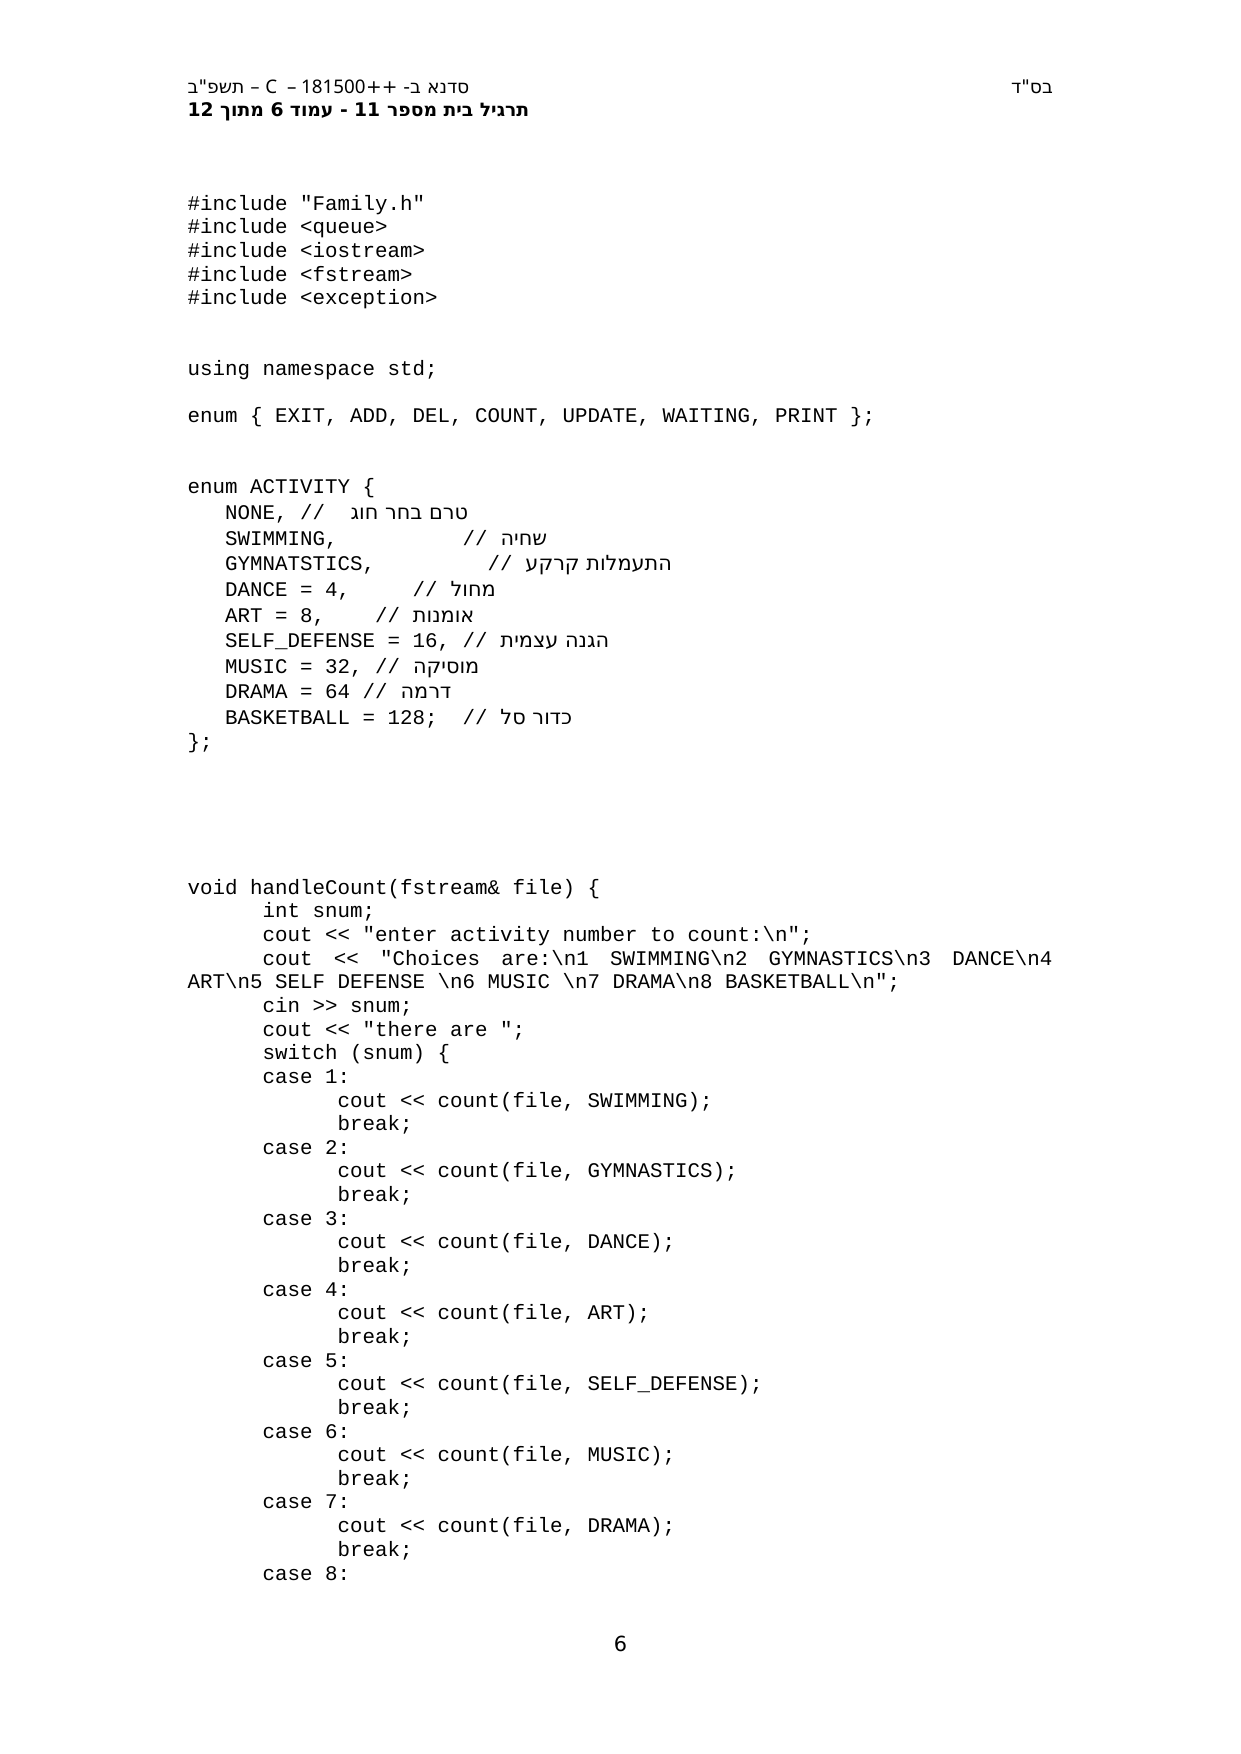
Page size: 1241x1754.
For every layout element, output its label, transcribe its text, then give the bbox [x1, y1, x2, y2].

text case 7: [187, 1492, 1053, 1515]
text case 8: [187, 1562, 1053, 1586]
text cout << count(file, DRAMA); [187, 1515, 1053, 1539]
text cout << count(file, SELF_DEFENSE); [187, 1373, 1053, 1397]
text DANCE = 4, // מחול [187, 577, 1053, 603]
text #include <fstream> [187, 264, 1053, 287]
text cout << "enter activity number to count:\n"; [187, 924, 1053, 948]
text cout << count(file, ART); [187, 1302, 1053, 1326]
text MUSIC = 32, // מוסיקה [187, 654, 1053, 679]
text case 3: [187, 1208, 1053, 1231]
text SELF_DEFENSE = 16, // הגנה עצמית [187, 628, 1053, 654]
text break; [187, 1255, 1053, 1279]
text #include <queue> [187, 216, 1053, 240]
text break; [187, 1184, 1053, 1208]
text #include "Family.h" [187, 193, 1053, 216]
text int snum; [187, 900, 1053, 924]
text cout << count(file, GYMNASTICS); [187, 1161, 1053, 1184]
text switch (snum) { [187, 1042, 1053, 1066]
text break; [187, 1468, 1053, 1492]
text cout << count(file, DANCE); [187, 1231, 1053, 1255]
text case 5: [187, 1350, 1053, 1373]
text enum { EXIT, ADD, DEL, COUNT, UPDATE, WAITING, PRINT }; [187, 406, 1053, 429]
text SWIMMING, // שחיה [187, 526, 1053, 551]
text GYMNATSTICS, // התעמלות קרקע [187, 551, 1053, 577]
text case 6: [187, 1421, 1053, 1444]
text BASKETBALL = 128; // כדור סל [187, 705, 1053, 731]
text }; [187, 731, 1053, 754]
text break; [187, 1397, 1053, 1421]
text #include <exception> [187, 287, 1053, 311]
text NONE, // טרם בחר חוג [187, 500, 1053, 526]
text ART = 8, // אומנות [187, 603, 1053, 628]
text enum ACTIVITY { [187, 476, 1053, 500]
text DRAMA = 64 // דרמה [187, 679, 1053, 705]
text case 4: [187, 1279, 1053, 1302]
text cout << count(file, SWIMMING); [187, 1089, 1053, 1113]
text break; [187, 1326, 1053, 1350]
text cout << "Choices are:\n1 SWIMMING\n2 GYMNASTICS\n3 DANCE\n4 ART\n5 SELF DEFENSE \n6 MUSIC \n7 DRAMA\n8 BASKETBALL\n"; [187, 948, 1053, 995]
text void handleCount(fstream& file) { [187, 877, 1053, 900]
text #include <iostream> [187, 240, 1053, 264]
text case 2: [187, 1137, 1053, 1161]
text case 1: [187, 1066, 1053, 1089]
text cin >> snum; [187, 995, 1053, 1019]
text break; [187, 1113, 1053, 1137]
text using namespace std; [187, 358, 1053, 382]
text cout << "there are "; [187, 1019, 1053, 1042]
text cout << count(file, MUSIC); [187, 1444, 1053, 1468]
text break; [187, 1539, 1053, 1562]
